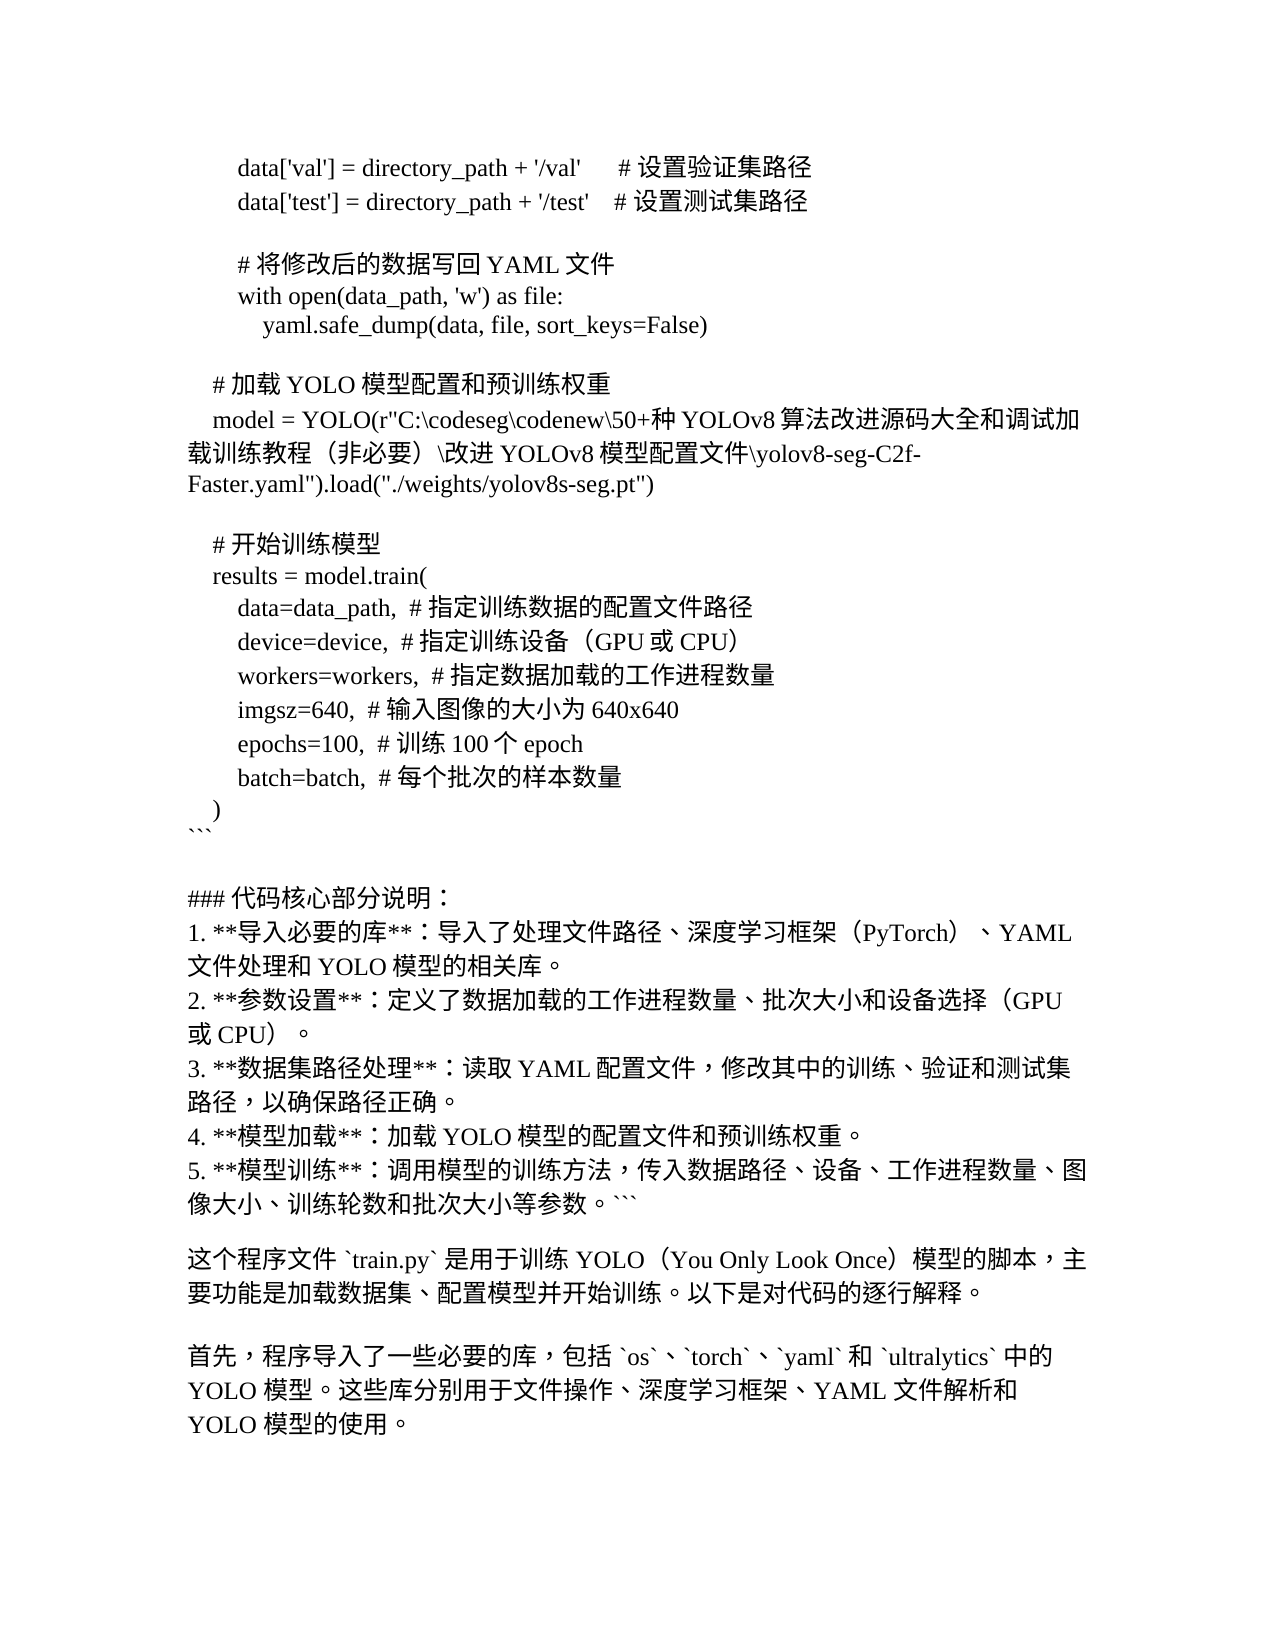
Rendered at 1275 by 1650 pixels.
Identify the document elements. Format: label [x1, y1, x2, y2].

text [187, 150, 1087, 1221]
text [187, 1242, 1087, 1469]
